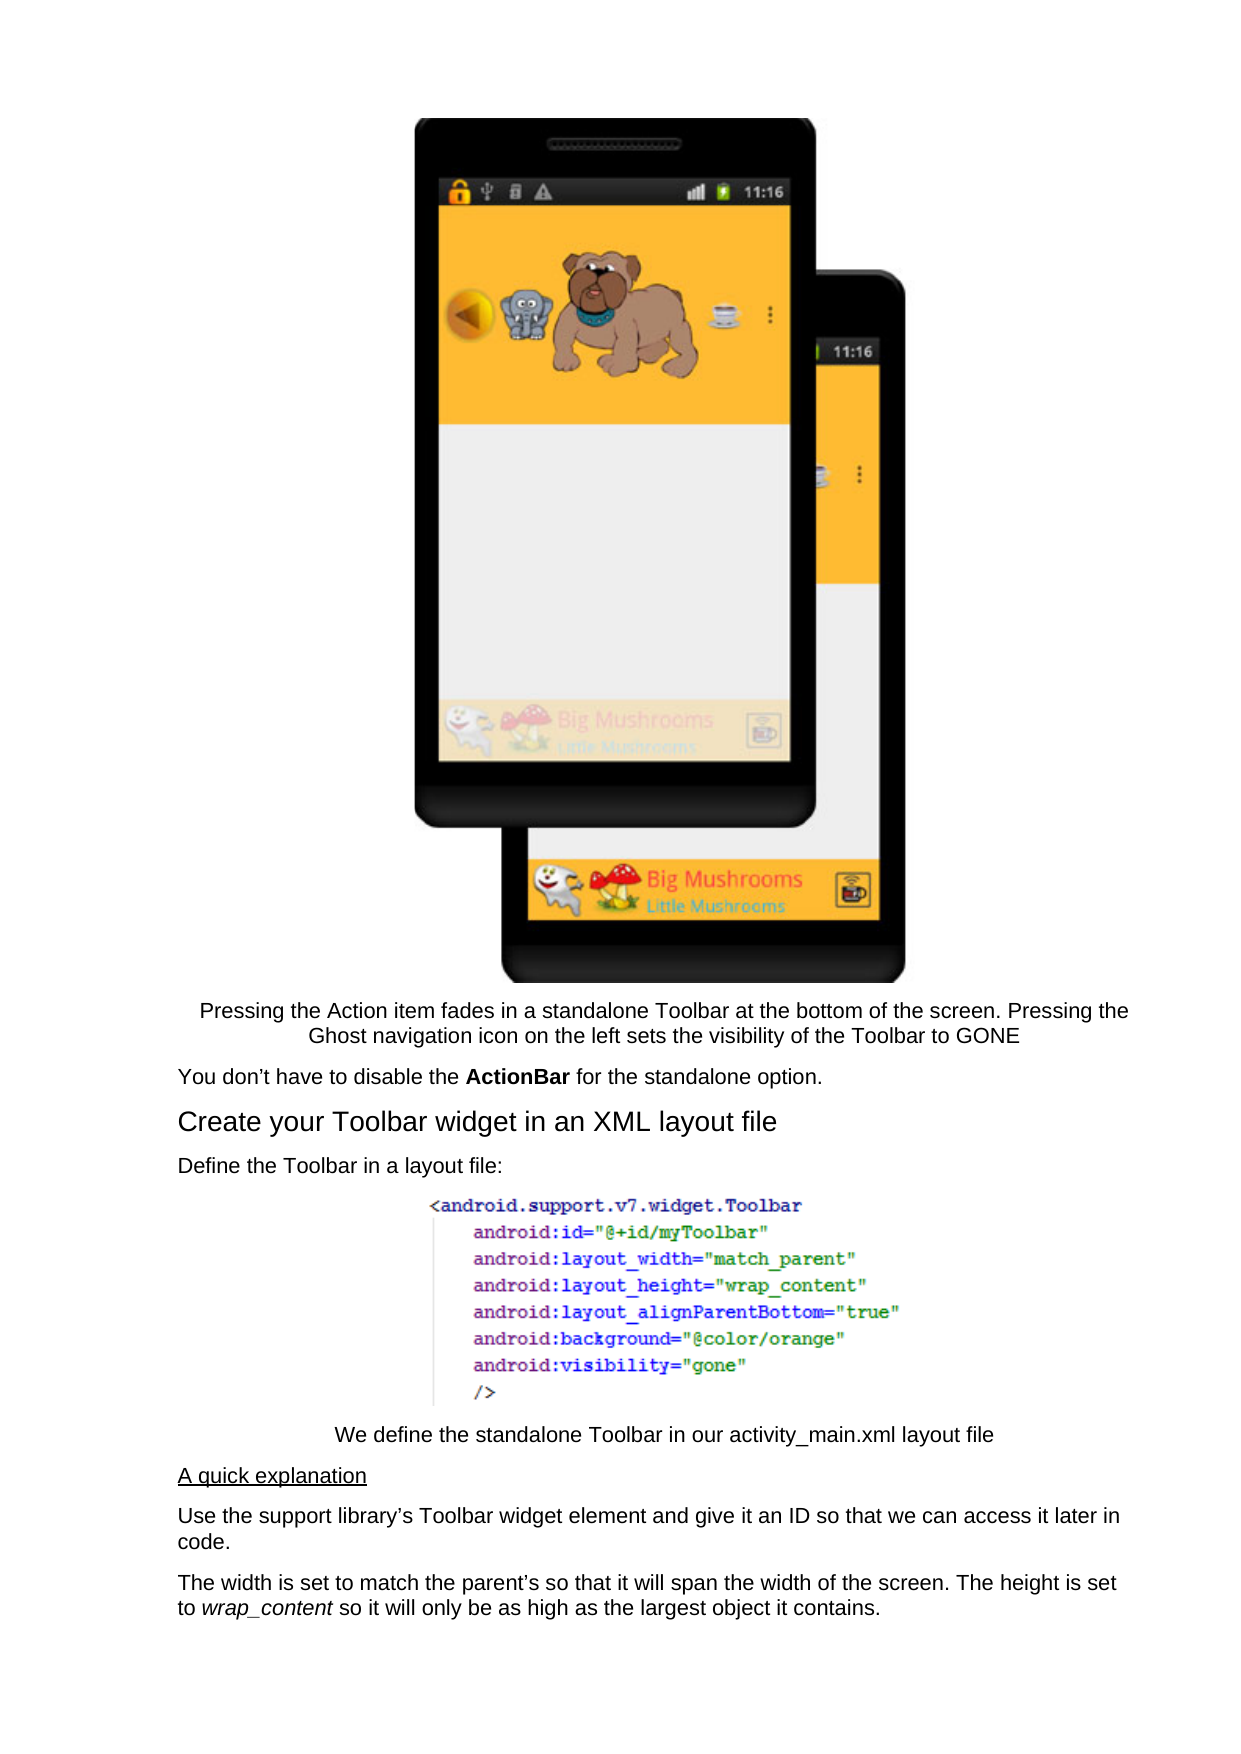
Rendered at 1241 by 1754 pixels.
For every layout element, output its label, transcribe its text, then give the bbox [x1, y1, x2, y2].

text Define the Toolbar in a layout file: [177, 1153, 1152, 1178]
text Pressing the Action item fades in a standalone Toolbar at the bottom of the screen. Pressing the Ghost navigation icon on the left sets the visibility of the Toolbar to GONE [177, 998, 1152, 1048]
picture [422, 1193, 907, 1406]
text A quick explanation [177, 1462, 1152, 1488]
text We define the standalone Toolbar in our activity_main.xml layout file [177, 1422, 1152, 1447]
picture [414, 118, 915, 983]
text You don’t have to disable the ActionBar for the standalone option. [177, 1064, 1152, 1089]
text The width is set to match the parent’s so that it will span the width of the screen. The height is set to wrap_content so it will only be as high as the largest object it contains. [177, 1569, 1152, 1620]
text Use the support library’s Toolbar widget element and give it an ID so that we can access it later in code. [177, 1503, 1152, 1554]
text Create your Toolbar widget in an XML layout file [177, 1105, 1152, 1137]
